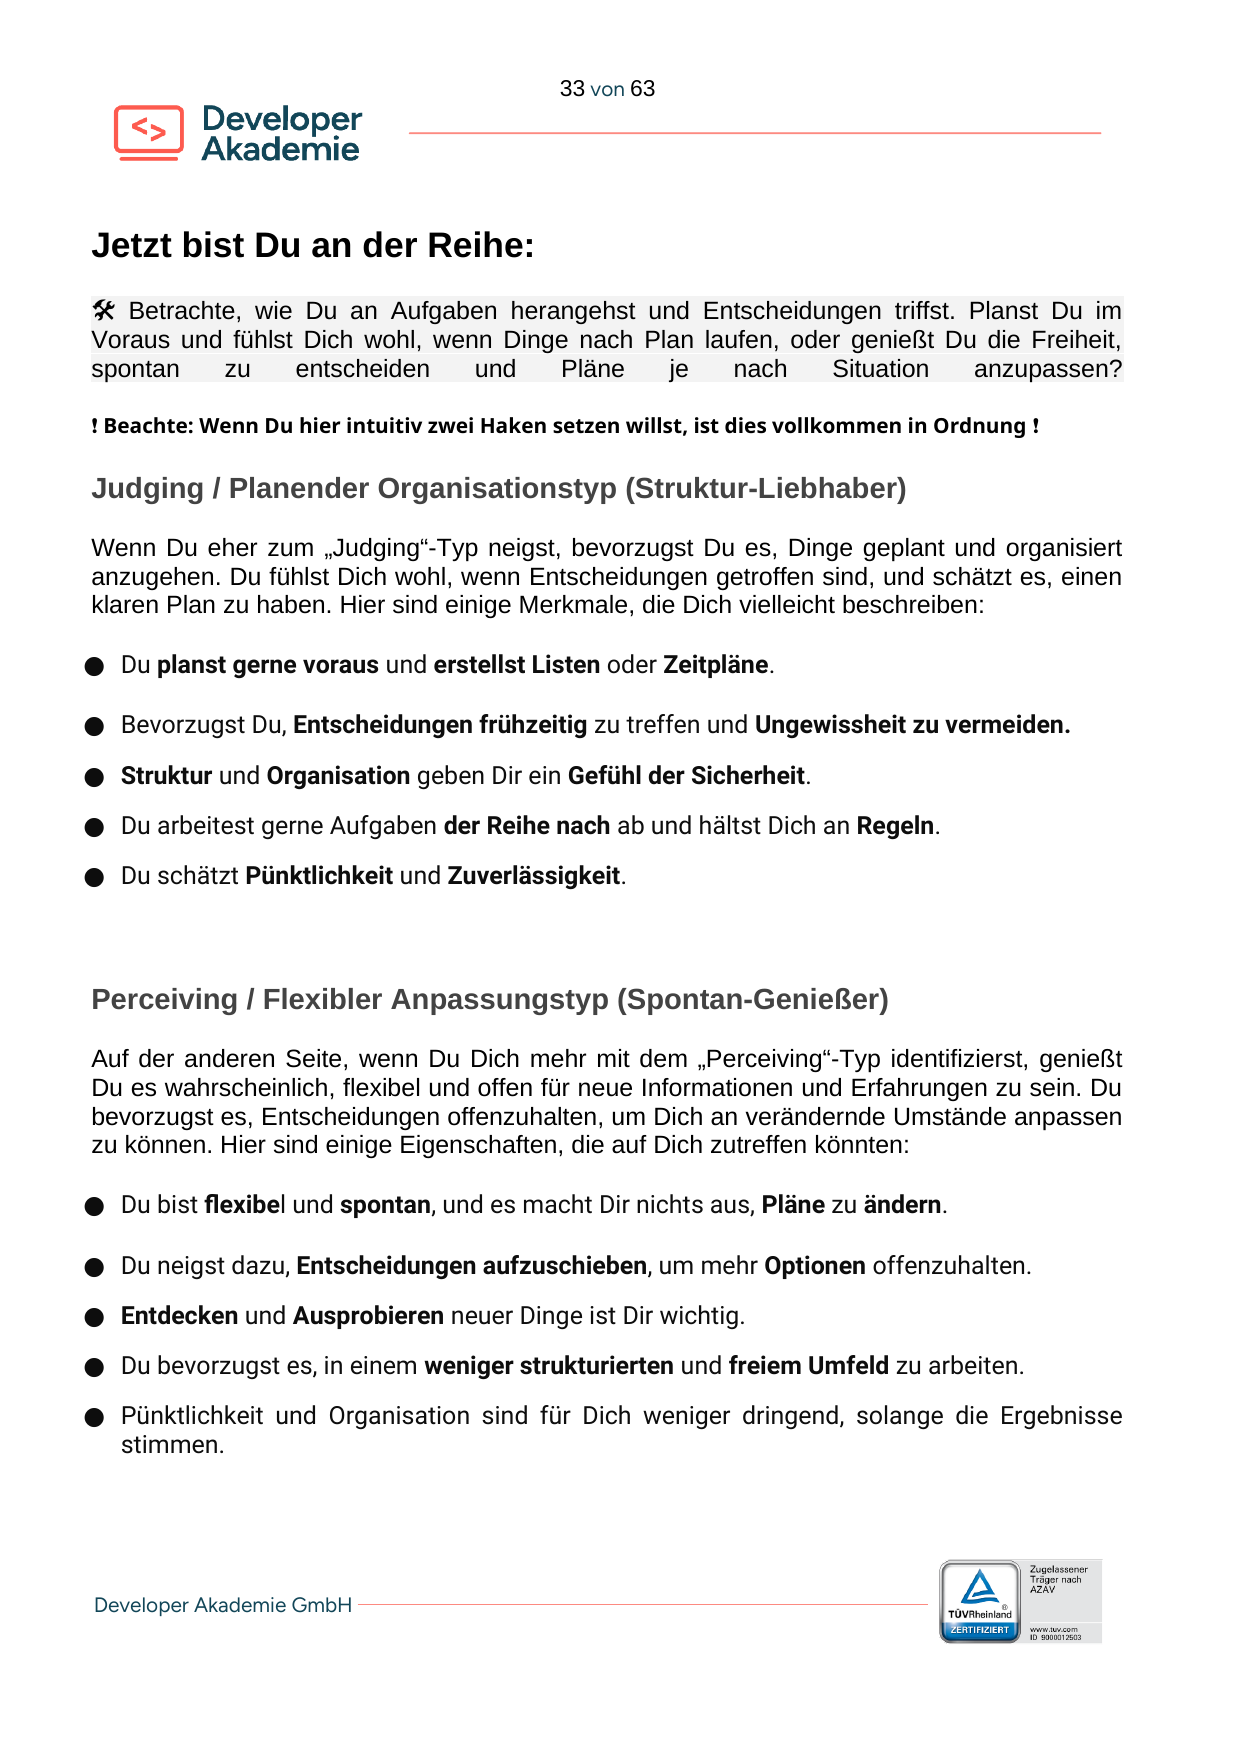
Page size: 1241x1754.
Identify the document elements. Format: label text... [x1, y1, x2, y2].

text Auf der anderen Seite, wenn Du Dich mehr mit dem „Perceiving“-Typ identifizierst, genießt Du es wahrscheinlich, flexibel und offen für neue Informationen und Erfahrungen zu sein. Du bevorzugst es, Entscheidungen offenzuhalten, um Dich an verändernde Umstände anpassen zu können. Hier sind einige Eigenschaften, die auf Dich zutreffen könnten: [91, 1044, 1124, 1159]
list Entdecken und Ausprobieren neuer Dinge ist Dir wichtig. [83, 1301, 1124, 1330]
subtitle Judging / Planender Organisationstyp (Struktur-Liebhaber) [91, 471, 1124, 504]
text Jetzt bist Du an der Reihe: [91, 224, 1124, 265]
list Du arbeitest gerne Aufgaben der Reihe nach ab und hältst Dich an Regeln. [83, 811, 1124, 840]
list Du neigst dazu, Entscheidungen aufzuschieben, um mehr Optionen offenzuhalten. [83, 1251, 1124, 1280]
list Pünktlichkeit und Organisation sind für Dich weniger dringend, solange die Ergebnisse stimmen. [83, 1401, 1124, 1460]
list Struktur und Organisation geben Dir ein Gefühl der Sicherheit. [83, 761, 1124, 790]
list Du schätzt Pünktlichkeit und Zuverlässigkeit. [83, 861, 1124, 890]
list Du bist flexibel und spontan, und es macht Dir nichts aus, Pläne zu ändern. [83, 1190, 1124, 1219]
text Wenn Du eher zum „Judging“-Typ neigst, bevorzugst Du es, Dinge geplant und organisiert anzugehen. Du fühlst Dich wohl, wenn Entscheidungen getroffen sind, und schätzt es, einen klaren Plan zu haben. Hier sind einige Merkmale, die Dich vielleicht beschreiben: [91, 533, 1124, 619]
picture [113, 105, 1102, 161]
text 🛠️ Betrachte, wie Du an Aufgaben herangehst und Entscheidungen triffst. Planst Du im Voraus und fühlst Dich wohl, wenn Dinge nach Plan laufen, oder genießt Du die Freiheit, spontan zu entscheiden und Pläne je nach Situation anzupassen? ❗ Beachte: Wenn Du hier intuitiv zwei Haken setzen willst, ist dies vollkommen in Ordnung ❗ [91, 382, 1124, 439]
list Bevorzugst Du, Entscheidungen frühzeitig zu treffen und Ungewissheit zu vermeiden. [83, 711, 1124, 740]
picture [938, 1557, 1103, 1646]
list Du planst gerne voraus und erstellst Listen oder Zeitpläne. [83, 650, 1124, 679]
list Du bevorzugst es, in einem weniger strukturierten und freiem Umfeld zu arbeiten. [83, 1351, 1124, 1380]
subtitle Perceiving / Flexibler Anpassungstyp (Spontan-Genießer) [91, 982, 1124, 1016]
